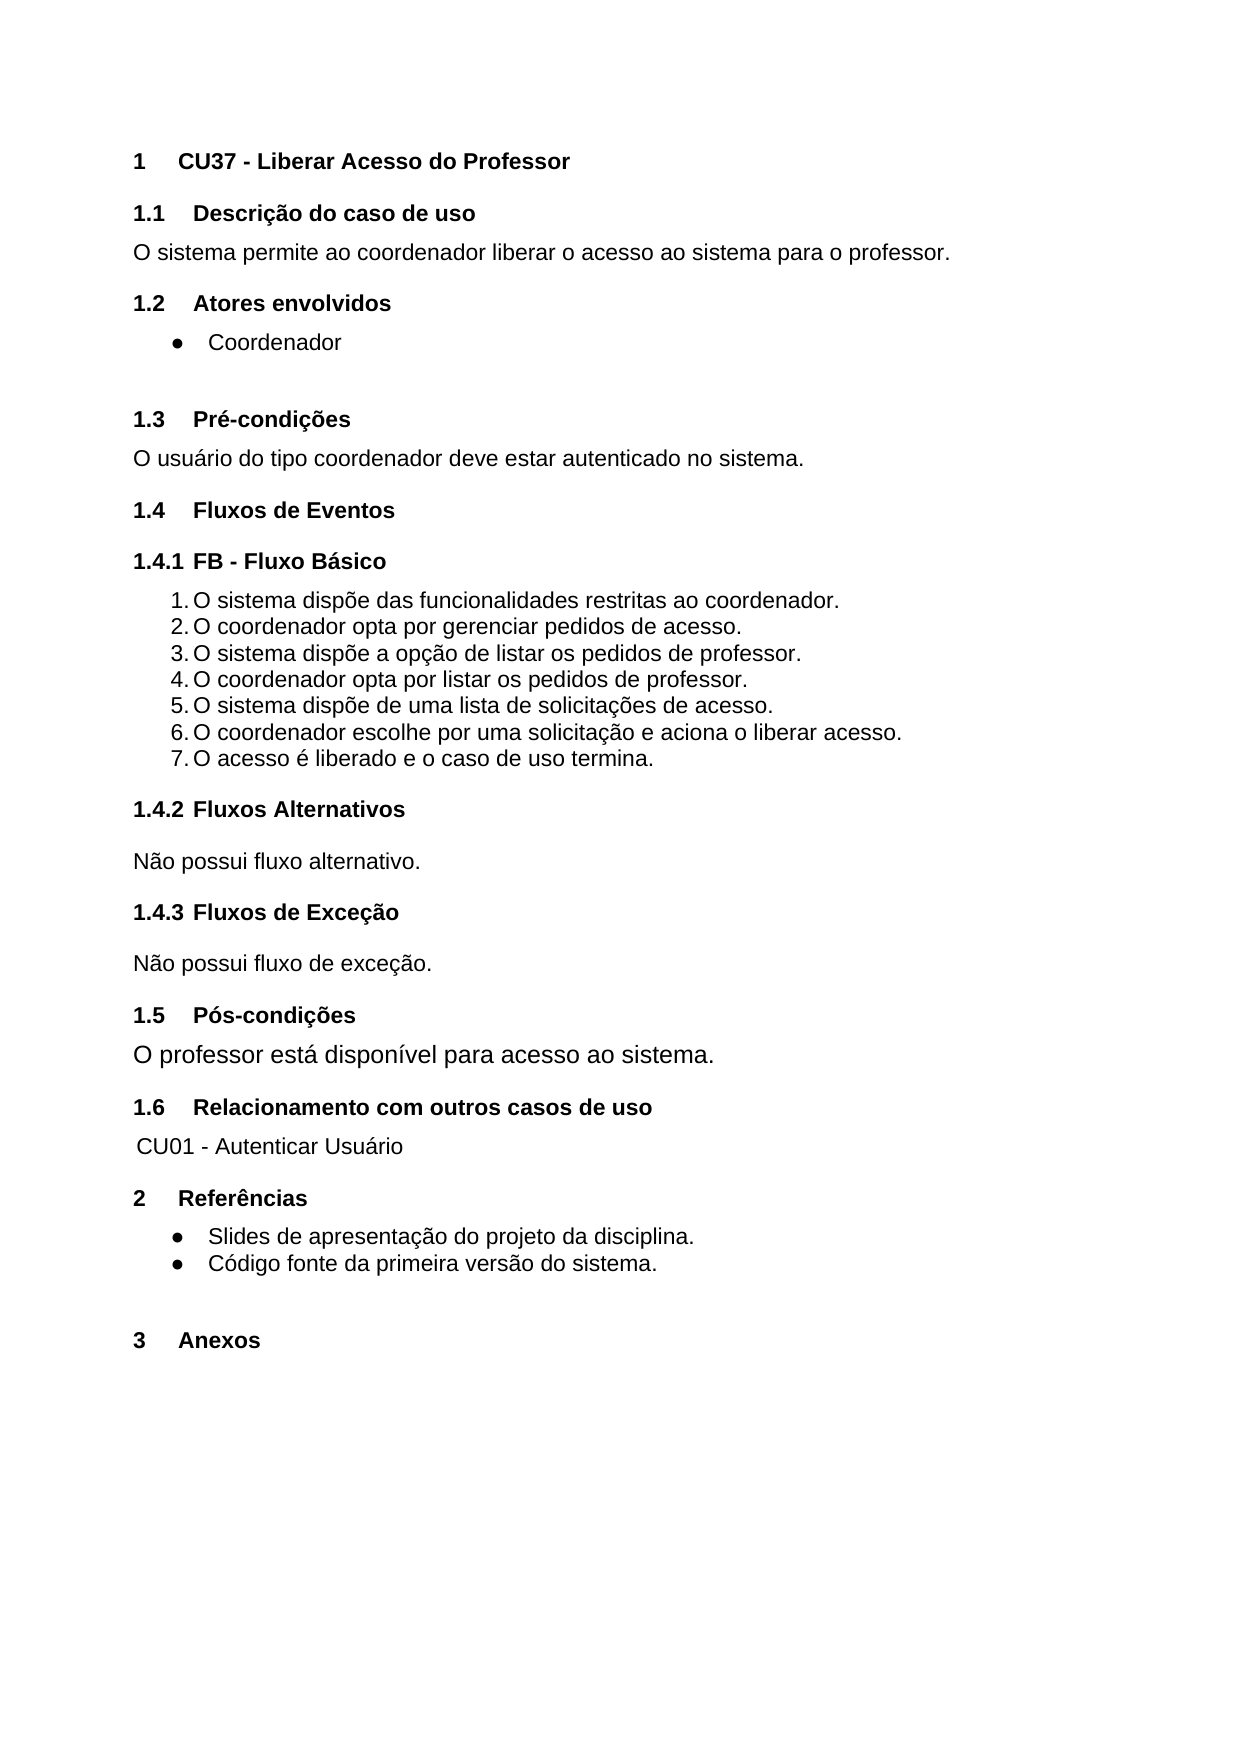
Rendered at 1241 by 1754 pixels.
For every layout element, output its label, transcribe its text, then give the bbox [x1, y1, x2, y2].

list Descrição do caso de uso [133, 199, 1152, 226]
list CU37 - Liberar Acesso do Professor [133, 148, 1152, 174]
list Código fonte da primeira versão do sistema. [170, 1250, 1152, 1276]
list O sistema dispõe a opção de listar os pedidos de professor. [170, 639, 1152, 666]
list Relacionamento com outros casos de uso [133, 1094, 1152, 1121]
list Fluxos de Exceção [133, 899, 1152, 925]
text CU01 - Autenticar Usuário [134, 1133, 1152, 1159]
list O coordenador opta por listar os pedidos de professor. [170, 666, 1152, 692]
list Slides de apresentação do projeto da disciplina. [170, 1223, 1152, 1250]
list O coordenador opta por gerenciar pedidos de acesso. [170, 613, 1152, 639]
list Anexos [133, 1327, 1152, 1354]
list O sistema dispõe de uma lista de solicitações de acesso. [170, 692, 1152, 718]
text Não possui fluxo de exceção. [133, 950, 1152, 977]
text O sistema permite ao coordenador liberar o acesso ao sistema para o professor. [133, 238, 1152, 265]
text Não possui fluxo alternativo. [133, 848, 1152, 874]
list O sistema dispõe das funcionalidades restritas ao coordenador. [170, 587, 1152, 613]
list FB - Fluxo Básico [133, 548, 1152, 574]
list Referências [133, 1184, 1152, 1211]
list Pós-condições [133, 1002, 1152, 1028]
list Pré-condições [133, 406, 1152, 433]
list O acesso é liberado e o caso de uso termina. [170, 745, 1152, 771]
text O usuário do tipo coordenador deve estar autenticado no sistema. [133, 445, 1152, 472]
list Fluxos Alternativos [133, 796, 1152, 823]
text O professor está disponível para acesso ao sistema. [133, 1041, 1152, 1069]
list Fluxos de Eventos [133, 497, 1152, 523]
list Coordenador [170, 329, 1152, 355]
list Atores envolvidos [133, 290, 1152, 316]
list O coordenador escolhe por uma solicitação e aciona o liberar acesso. [170, 718, 1152, 745]
